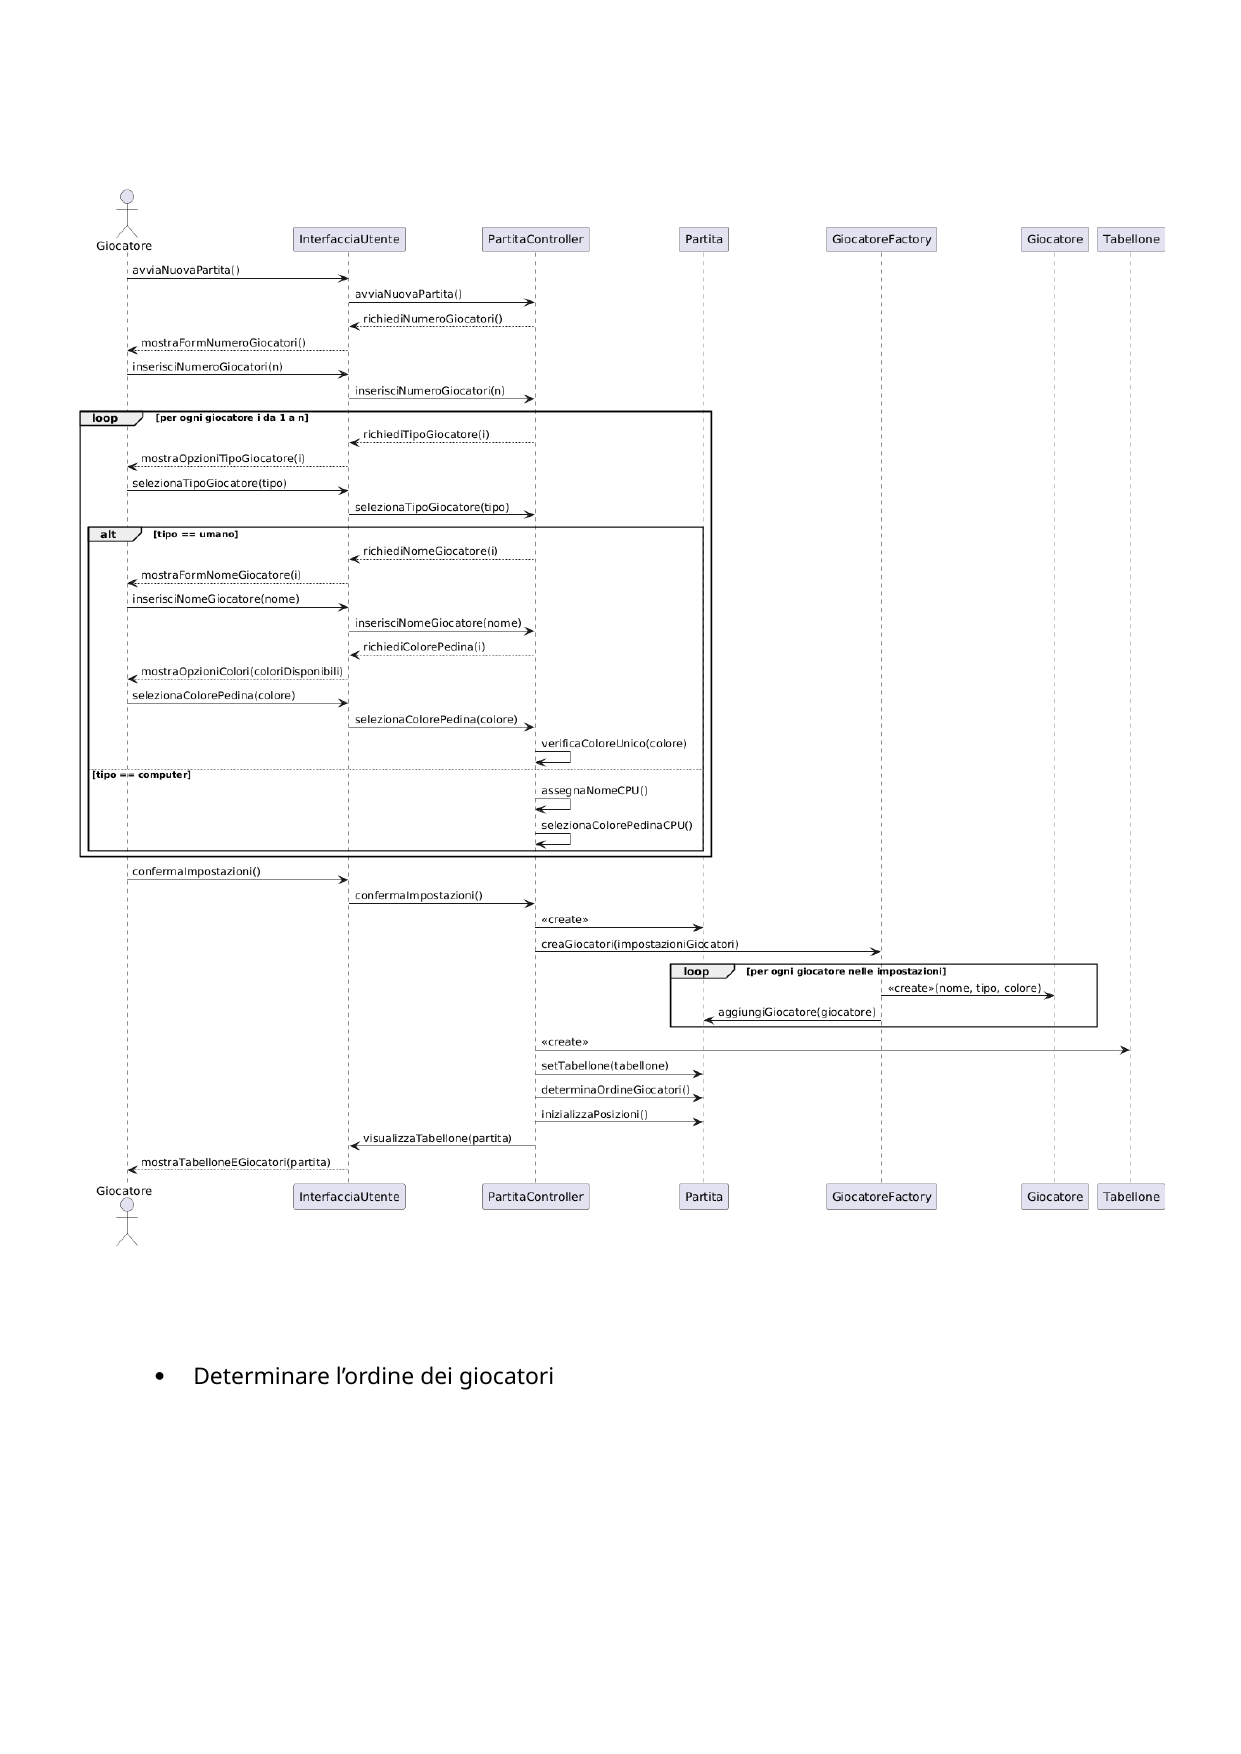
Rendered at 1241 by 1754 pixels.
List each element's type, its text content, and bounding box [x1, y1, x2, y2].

list Determinare l’ordine dei giocatori [156, 1360, 1122, 1391]
picture [71, 185, 1165, 1248]
